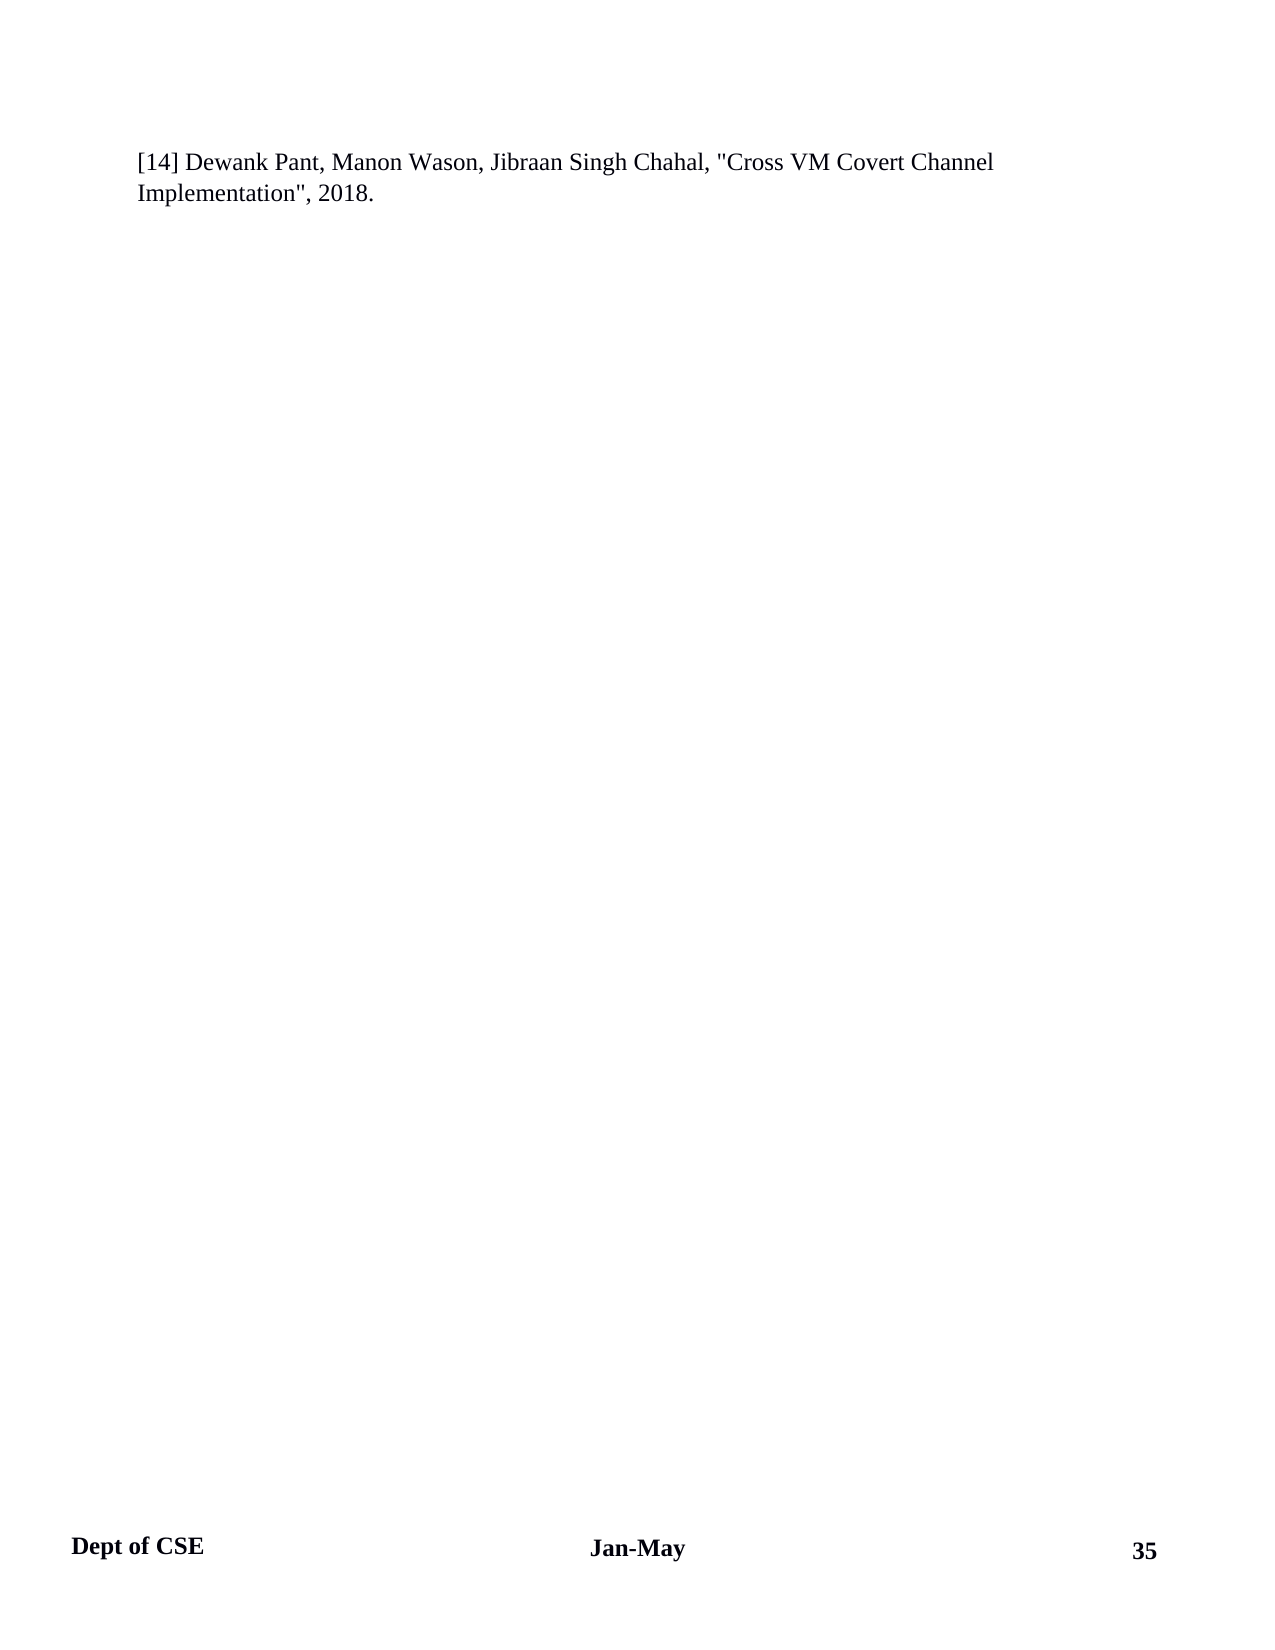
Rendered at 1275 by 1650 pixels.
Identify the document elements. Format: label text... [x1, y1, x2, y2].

text [14] Dewank Pant, Manon Wason, Jibraan Singh Chahal, "Cross VM Covert Channel Implementation", 2018. [137, 147, 1157, 206]
